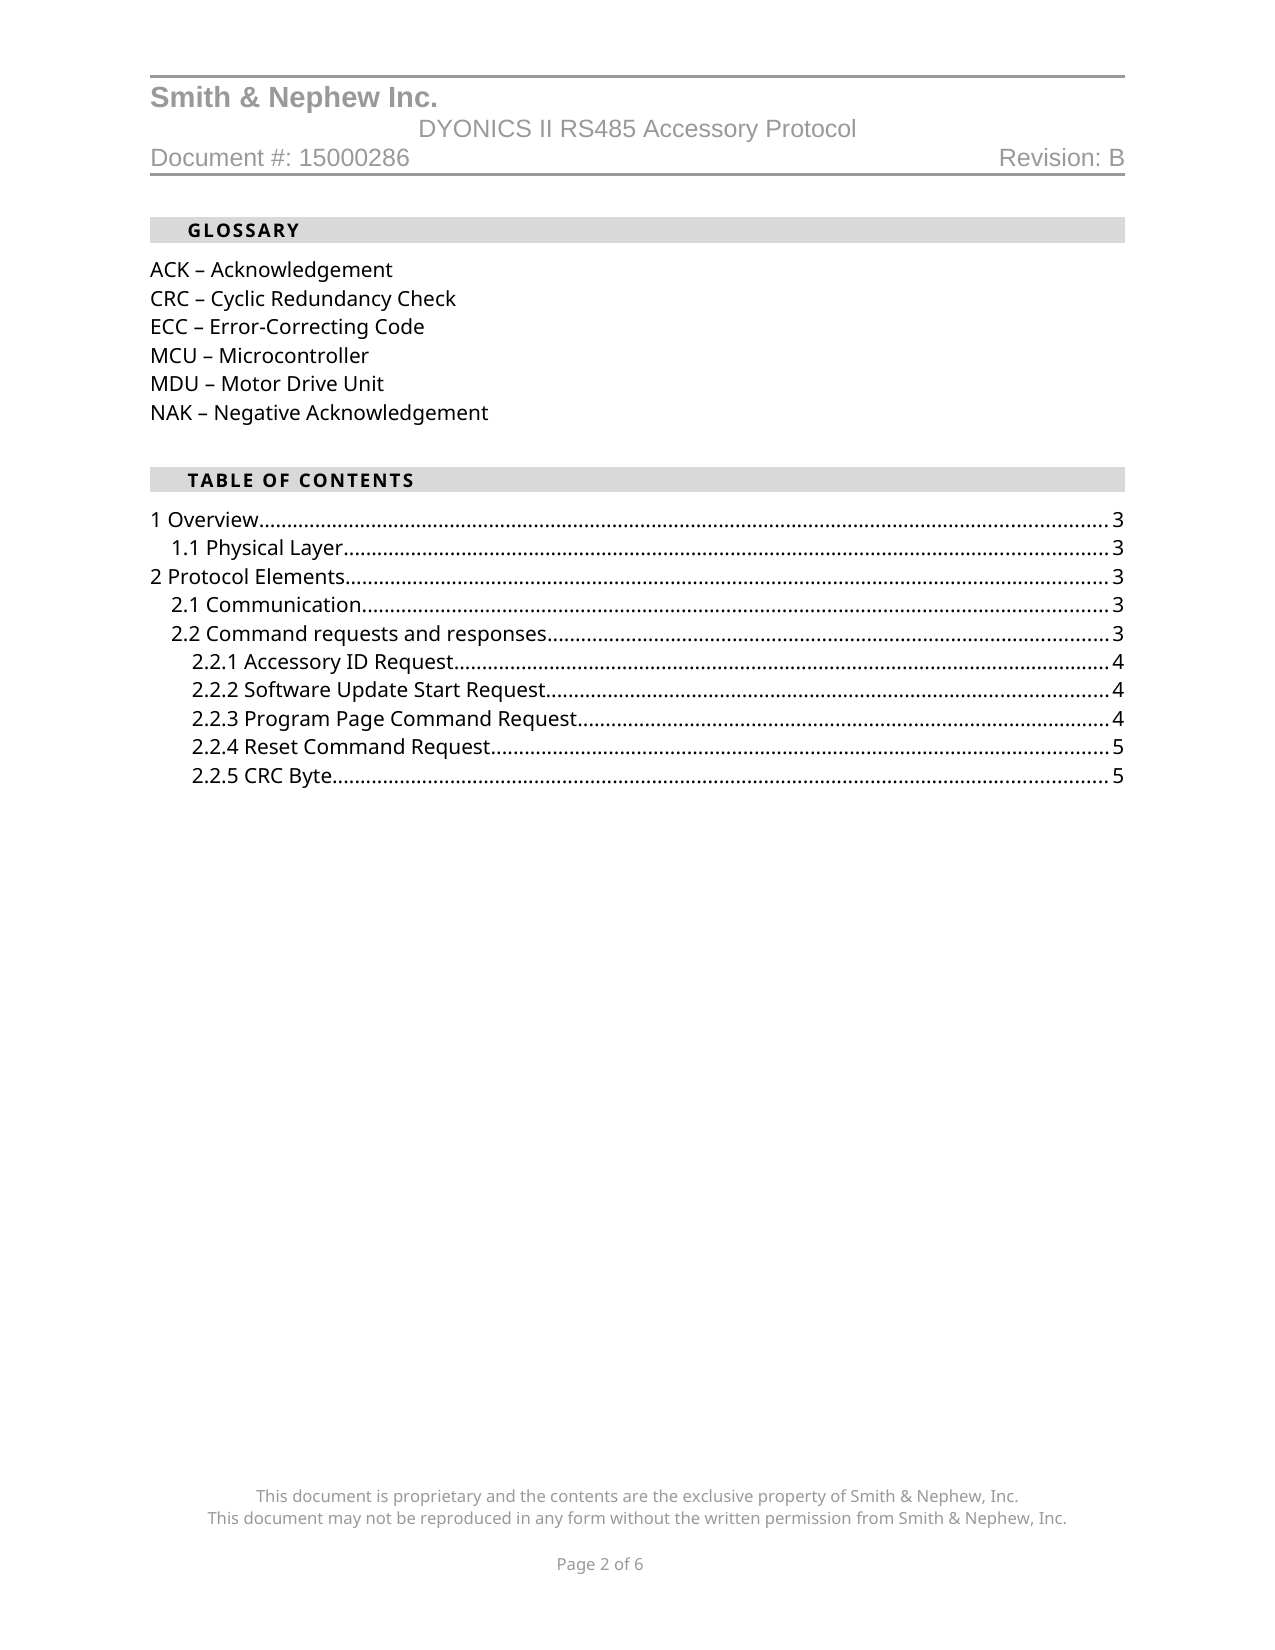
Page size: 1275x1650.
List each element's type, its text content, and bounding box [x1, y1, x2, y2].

text 2.2 Command requests and responses 3 [171, 619, 1125, 647]
text 2.2.1 Accessory ID Request 4 [192, 647, 1125, 676]
text ACK – Acknowledgement [150, 255, 1125, 284]
text ECC – Error-Correcting Code [150, 312, 1125, 341]
text Glossary [150, 217, 1125, 243]
text 2.2.4 Reset Command Request 5 [192, 732, 1125, 761]
text Table of Contents [150, 467, 1125, 492]
text 2 Protocol Elements 3 [150, 562, 1125, 590]
text 1 Overview 3 [150, 505, 1125, 533]
text MDU – Motor Drive Unit [150, 369, 1125, 398]
text CRC – Cyclic Redundancy Check [150, 284, 1125, 312]
text NAK – Negative Acknowledgement [150, 398, 1125, 426]
text 2.2.3 Program Page Command Request 4 [192, 704, 1125, 732]
text MCU – Microcontroller [150, 341, 1125, 369]
text 1.1 Physical Layer 3 [171, 533, 1125, 562]
text 2.2.5 CRC Byte 5 [192, 761, 1125, 789]
text 2.2.2 Software Update Start Request 4 [192, 676, 1125, 704]
text 2.1 Communication 3 [171, 590, 1125, 619]
